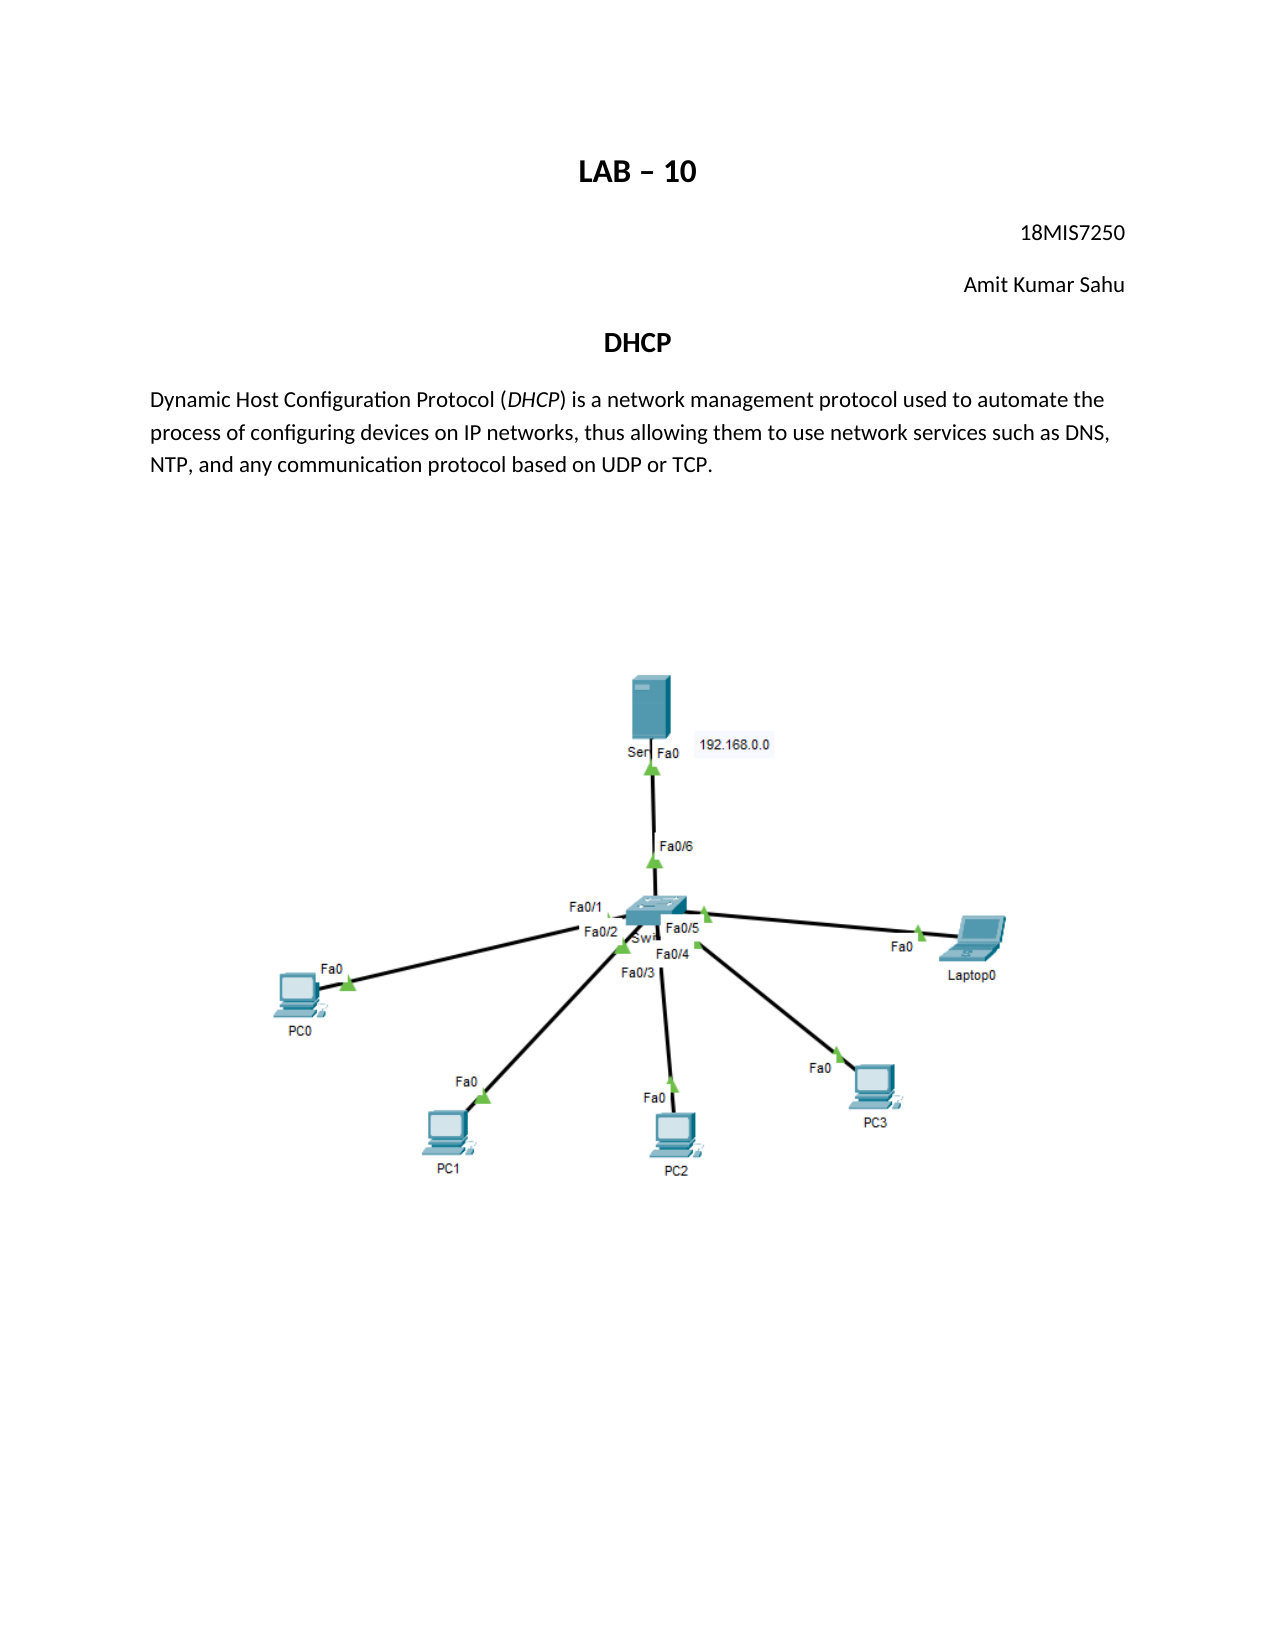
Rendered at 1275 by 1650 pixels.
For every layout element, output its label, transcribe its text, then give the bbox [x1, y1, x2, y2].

text LAB – 10 [150, 150, 1125, 191]
text 18MIS7250 [150, 218, 1125, 246]
text Dynamic Host Configuration Protocol (DHCP) is a network management protocol used to automate the process of configuring devices on IP networks, thus allowing them to use network services such as DNS, NTP, and any communication protocol based on UDP or TCP. [150, 385, 1125, 478]
text DHCP [150, 324, 1125, 359]
text Amit Kumar Sahu [150, 271, 1125, 299]
picture [150, 664, 1125, 1187]
